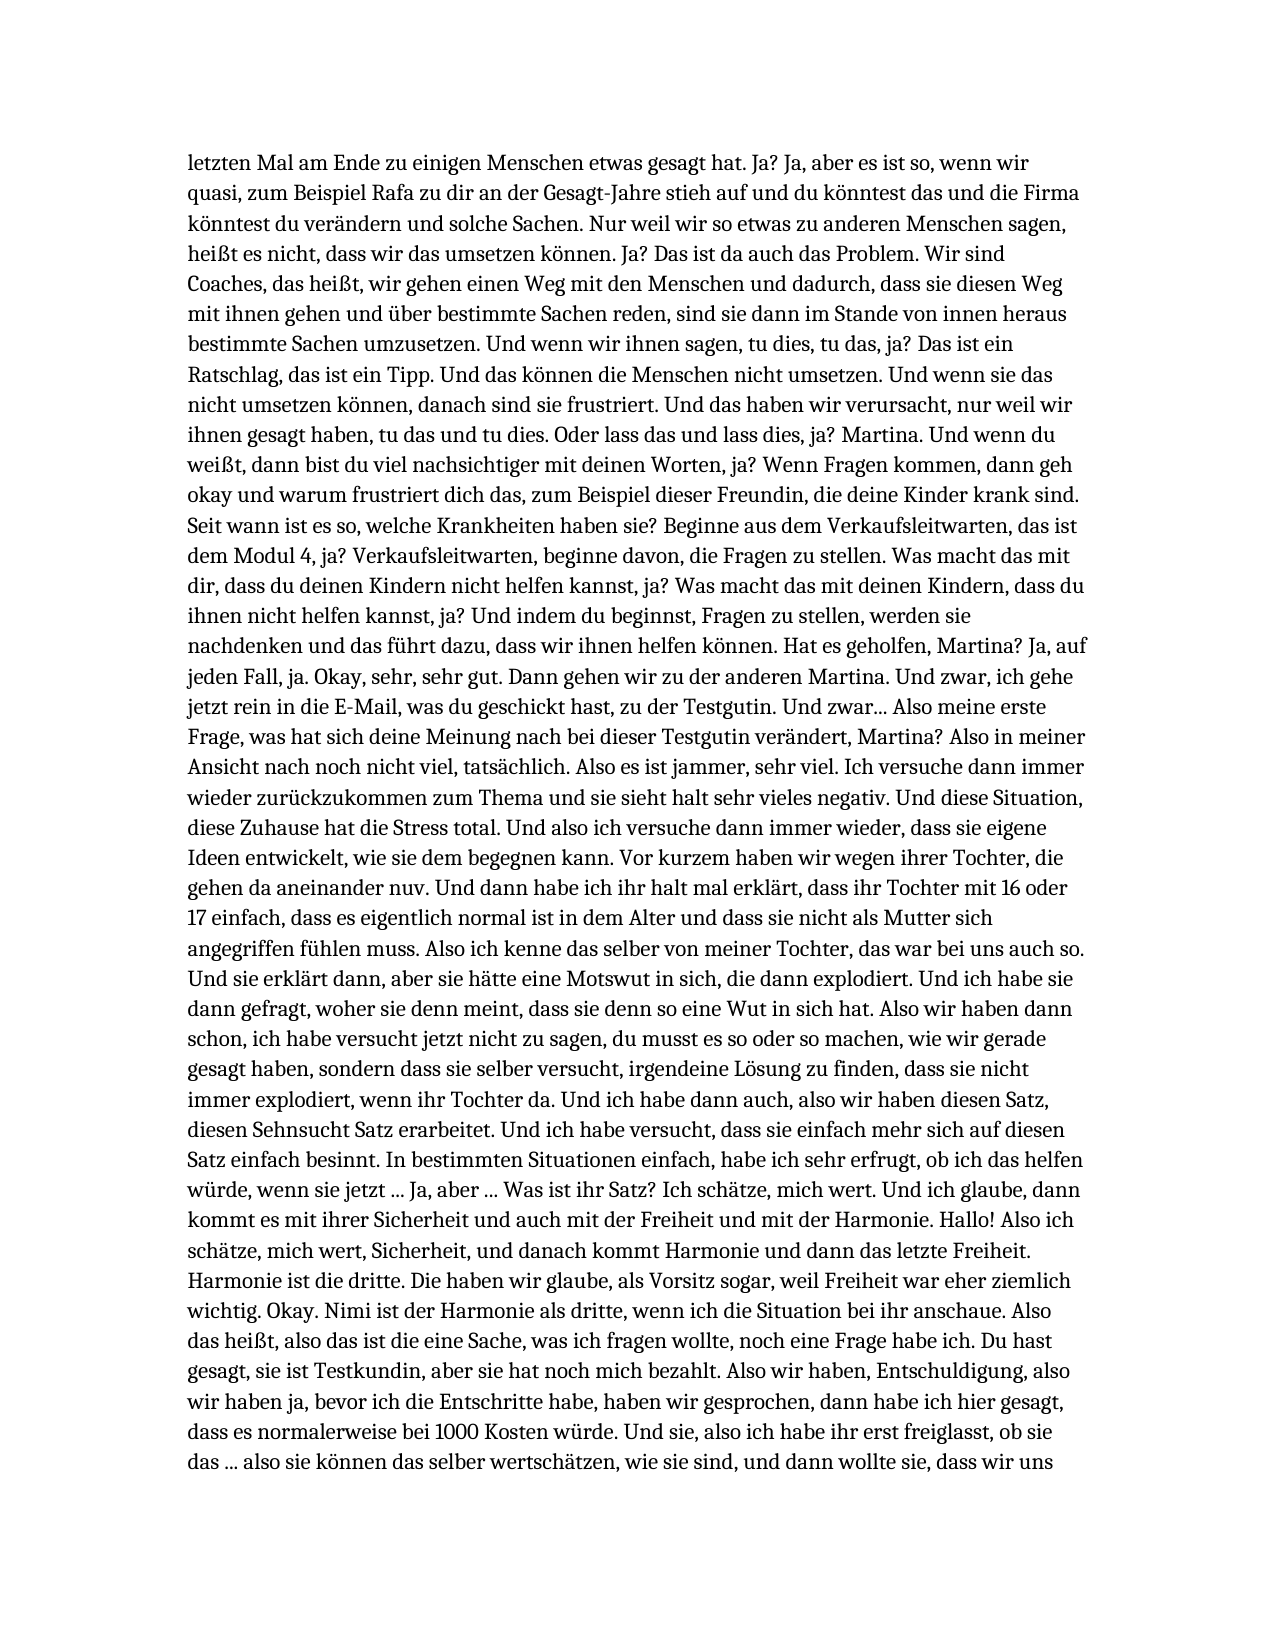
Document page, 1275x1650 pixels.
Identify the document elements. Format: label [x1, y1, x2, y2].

text [187, 150, 1087, 1475]
